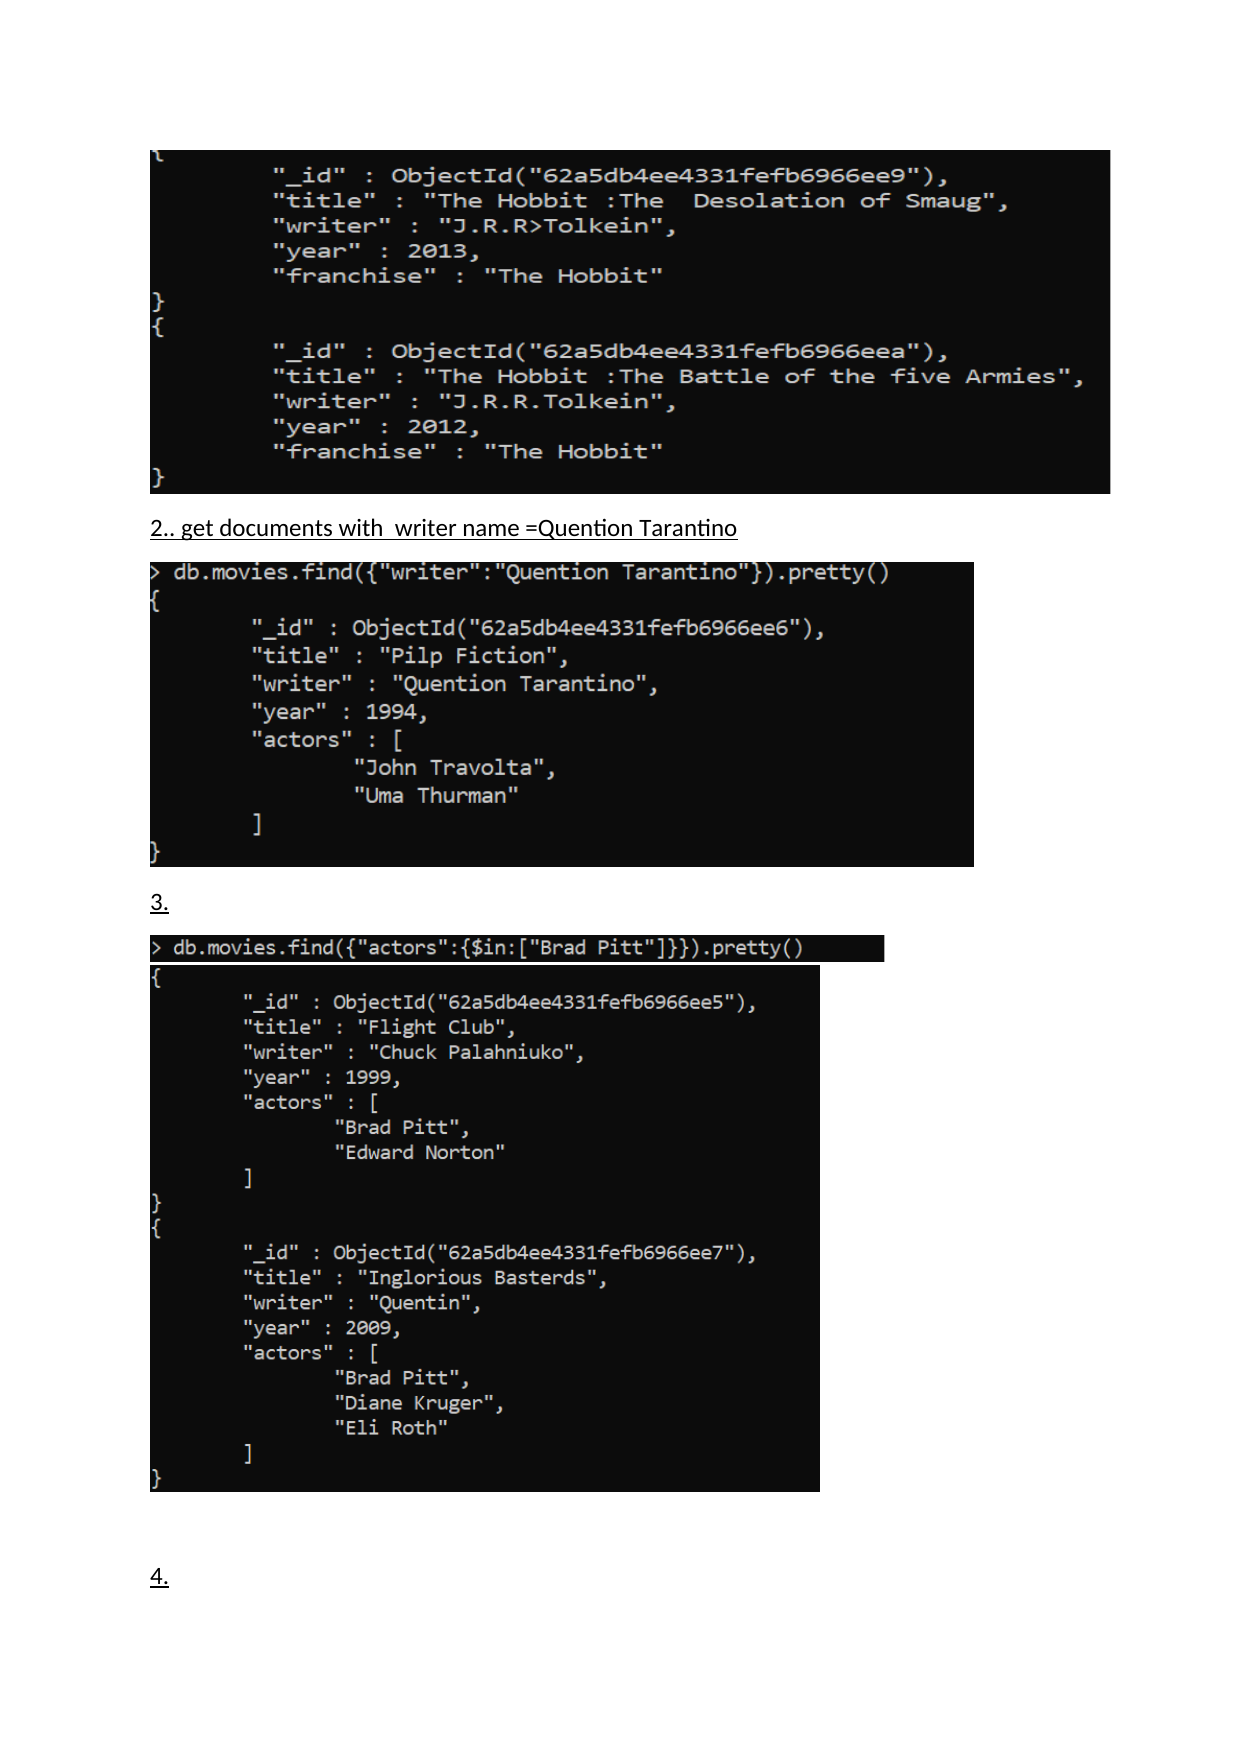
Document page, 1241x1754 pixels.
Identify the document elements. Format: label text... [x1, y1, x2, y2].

picture [150, 150, 1111, 494]
text 3. [150, 886, 1090, 916]
picture [150, 935, 885, 962]
text 2.. get documents with writer name =Quention Tarantino [150, 513, 1090, 543]
picture [150, 562, 974, 867]
picture [150, 965, 820, 1492]
text 4. [150, 1560, 1090, 1591]
